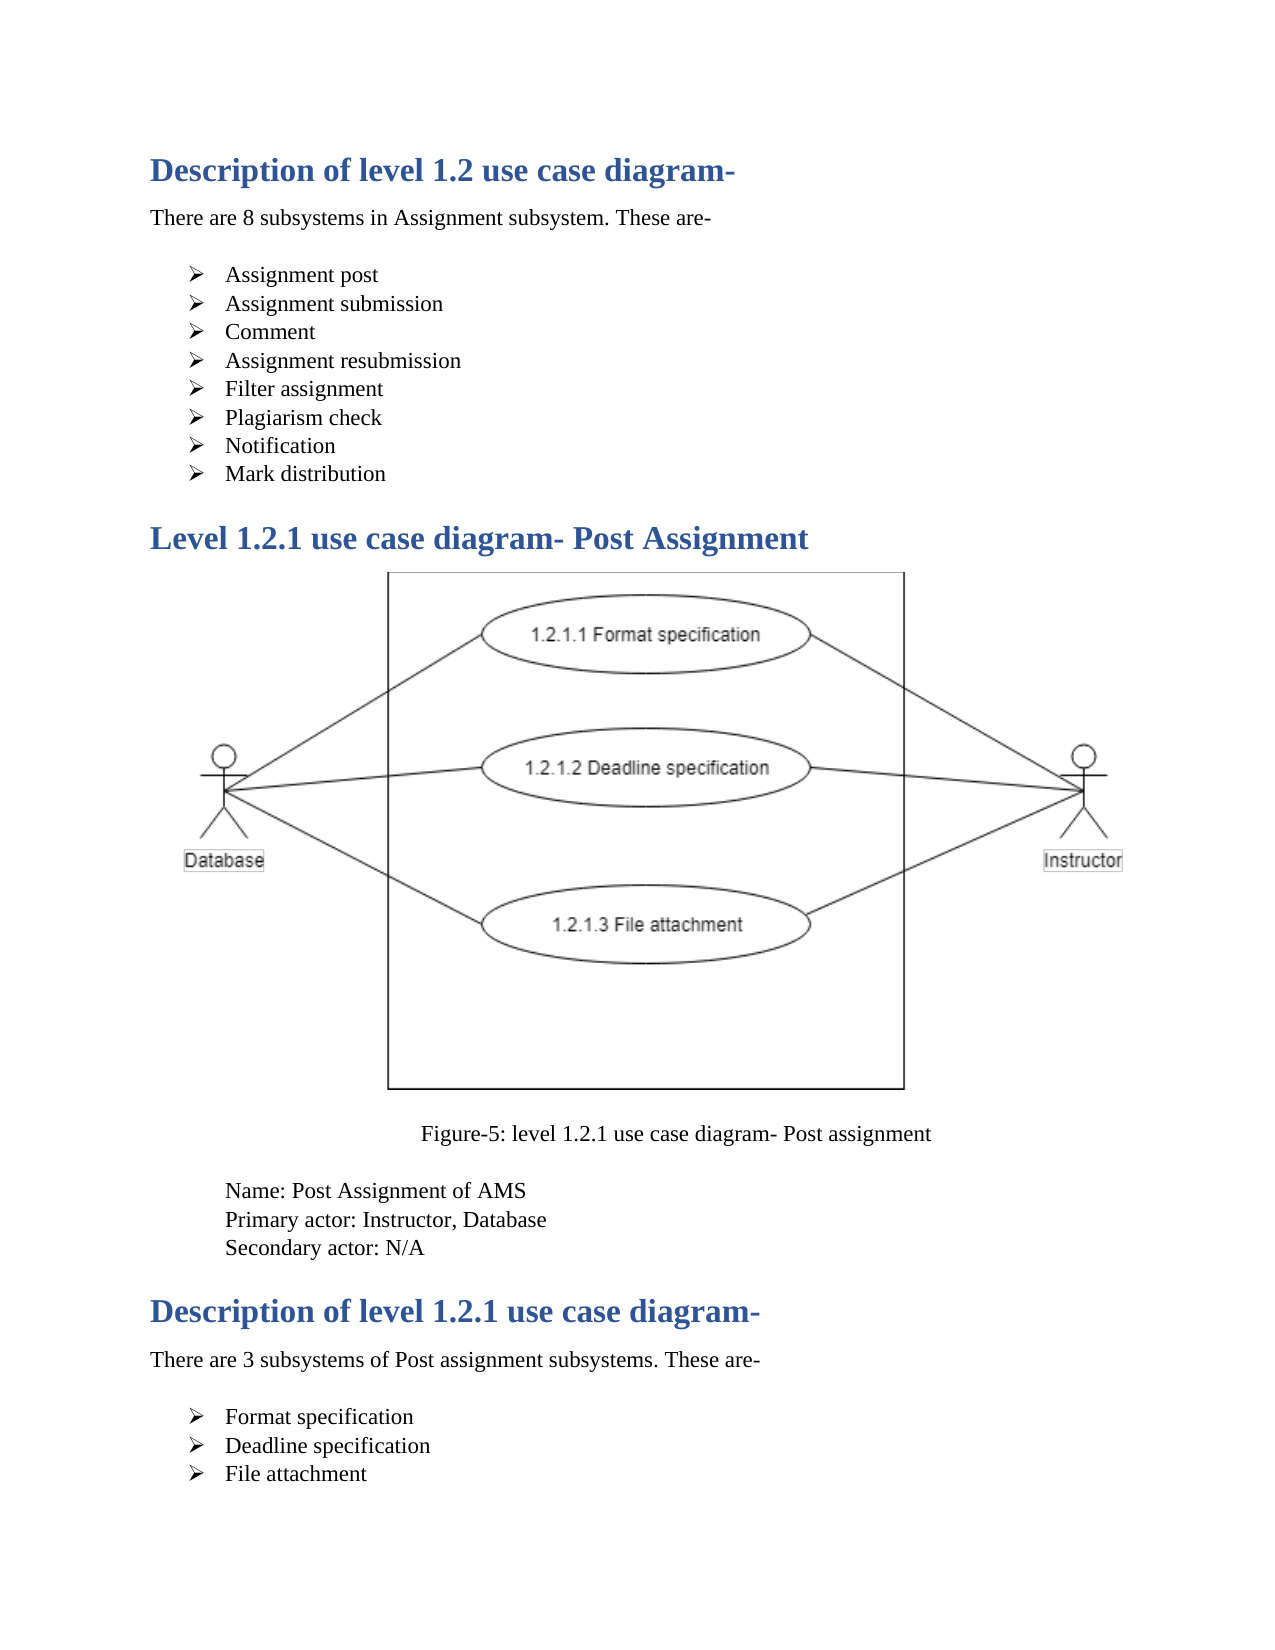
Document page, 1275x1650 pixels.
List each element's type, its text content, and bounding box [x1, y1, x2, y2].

list Filter assignment [187, 375, 1125, 402]
list Name: Post Assignment of AMS [225, 1177, 1125, 1204]
list Assignment resubmission [187, 347, 1125, 373]
list Plagiarism check [187, 404, 1125, 430]
subtitle Level 1.2.1 use case diagram- Post Assignment [150, 518, 1125, 556]
list Assignment post [187, 261, 1125, 288]
list Figure-5: level 1.2.1 use case diagram- Post assignment [225, 1120, 1125, 1147]
subtitle Description of level 1.2.1 use case diagram- [150, 1292, 1125, 1330]
list Mark distribution [187, 461, 1125, 487]
list Assignment submission [187, 290, 1125, 316]
text There are 3 subsystems of Post assignment subsystems. These are- [150, 1346, 1125, 1372]
list Secondary actor: N/A [225, 1234, 1125, 1261]
list Format specification [187, 1403, 1125, 1429]
list File attachment [187, 1460, 1125, 1486]
list Primary actor: Instructor, Database [225, 1206, 1125, 1232]
list Notification [187, 432, 1125, 458]
list Comment [187, 318, 1125, 345]
text There are 8 subsystems in Assignment subsystem. These are- [150, 204, 1125, 230]
list Deadline specification [187, 1432, 1125, 1458]
subtitle Description of level 1.2 use case diagram- [150, 150, 1125, 188]
picture [150, 572, 1124, 1090]
